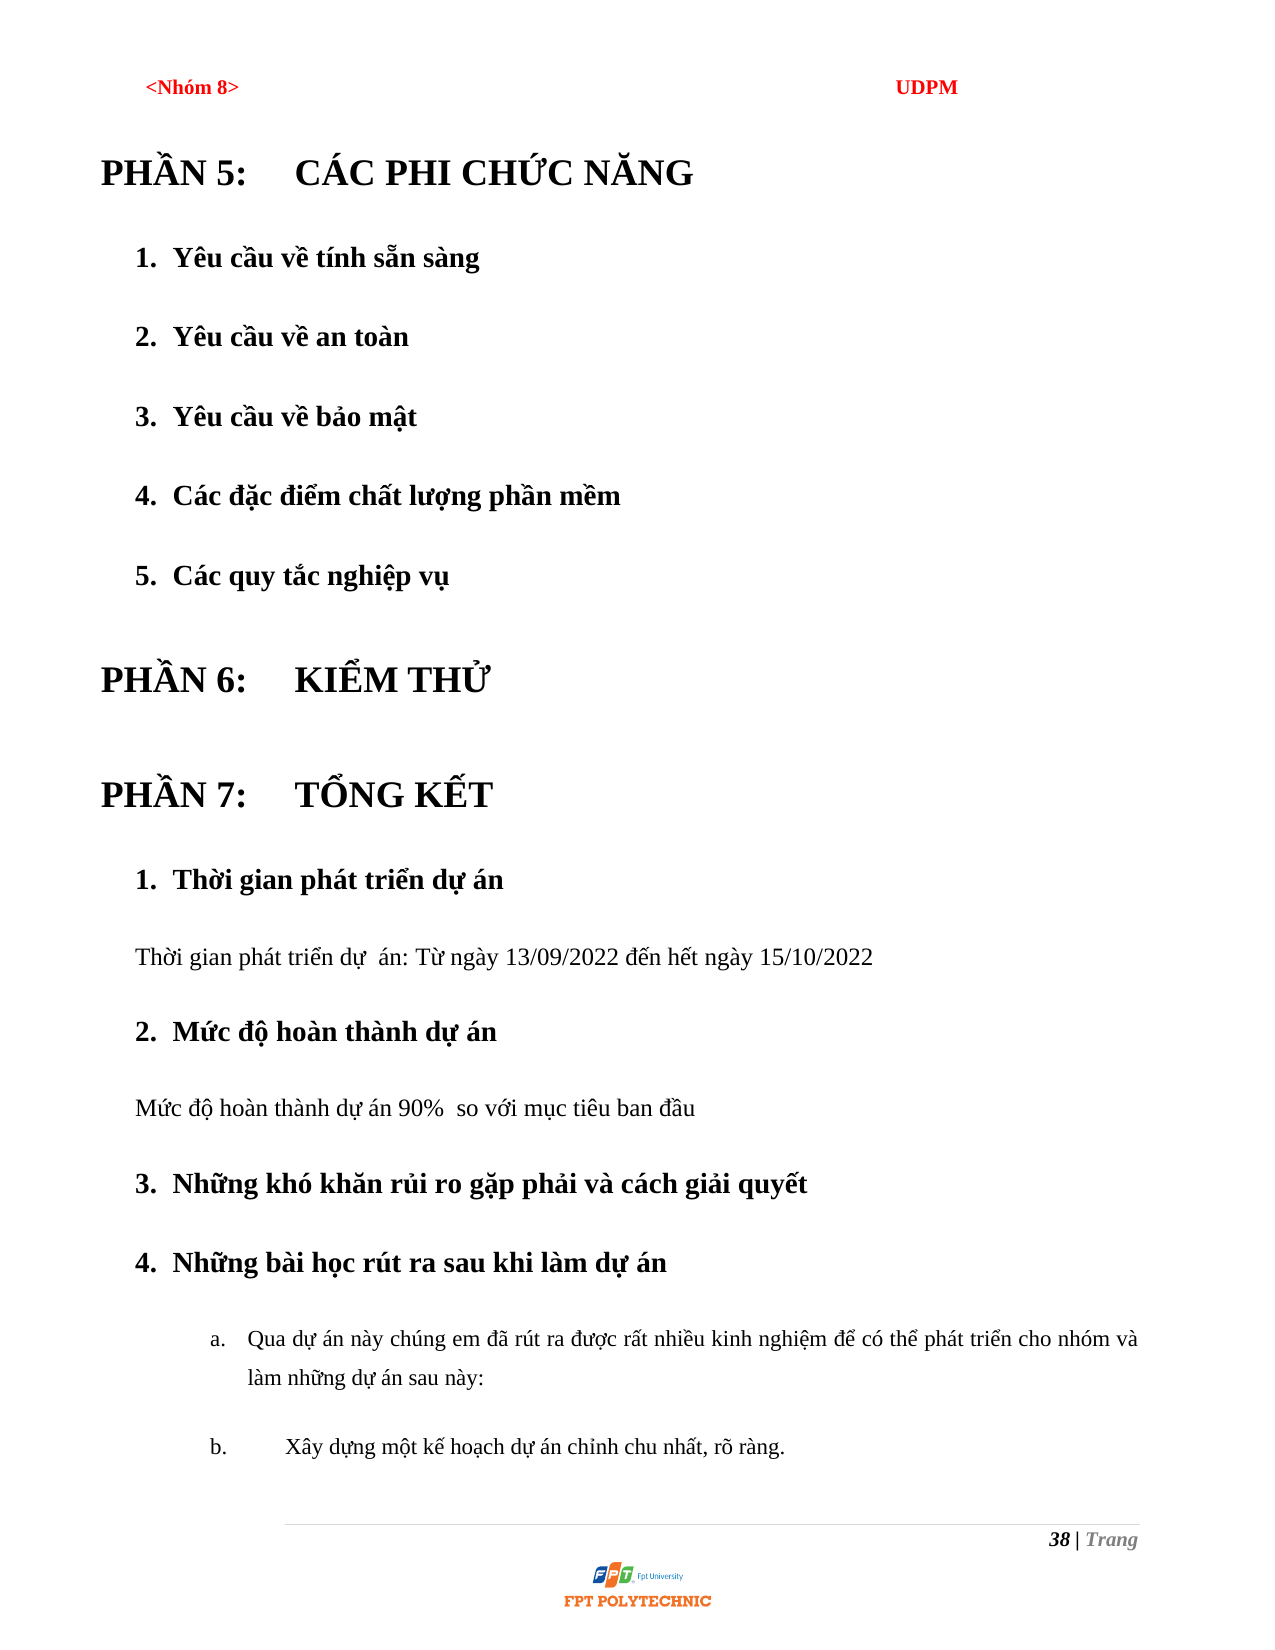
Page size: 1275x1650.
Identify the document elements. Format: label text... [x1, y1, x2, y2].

subtitle Yêu cầu về bảo mật [135, 399, 1140, 432]
subtitle Những bài học rút ra sau khi làm dự án [135, 1245, 1140, 1279]
subtitle Mức độ hoàn thành dự án [135, 1014, 1140, 1048]
subtitle Yêu cầu về an toàn [135, 319, 1140, 353]
subtitle Yêu cầu về tính sẵn sàng [135, 240, 1140, 273]
list Qua dự án này chúng em đã rút ra được rất nhiều kinh nghiệm để có thể phát triển cho nhóm và làm những dự án sau này: [210, 1325, 1140, 1391]
list Xây dựng một kế hoạch dự án chỉnh chu nhất, rõ ràng. [210, 1433, 1140, 1459]
picture [563, 1552, 712, 1625]
subtitle CÁC PHI CHỨC NĂNG [247, 150, 1140, 193]
text Thời gian phát triển dự án: Từ ngày 13/09/2022 đến hết ngày 15/10/2022 [135, 942, 1140, 971]
subtitle TỔNG KẾT [247, 773, 1140, 816]
subtitle Thời gian phát triển dự án [135, 862, 1140, 896]
subtitle Những khó khăn rủi ro gặp phải và cách giải quyết [135, 1166, 1140, 1199]
subtitle Các quy tắc nghiệp vụ [135, 558, 1140, 591]
text Mức độ hoàn thành dự án 90% so với mục tiêu ban đầu [135, 1093, 1140, 1122]
subtitle KIỂM THỬ [247, 658, 1140, 701]
subtitle Các đặc điểm chất lượng phần mềm [135, 478, 1140, 512]
